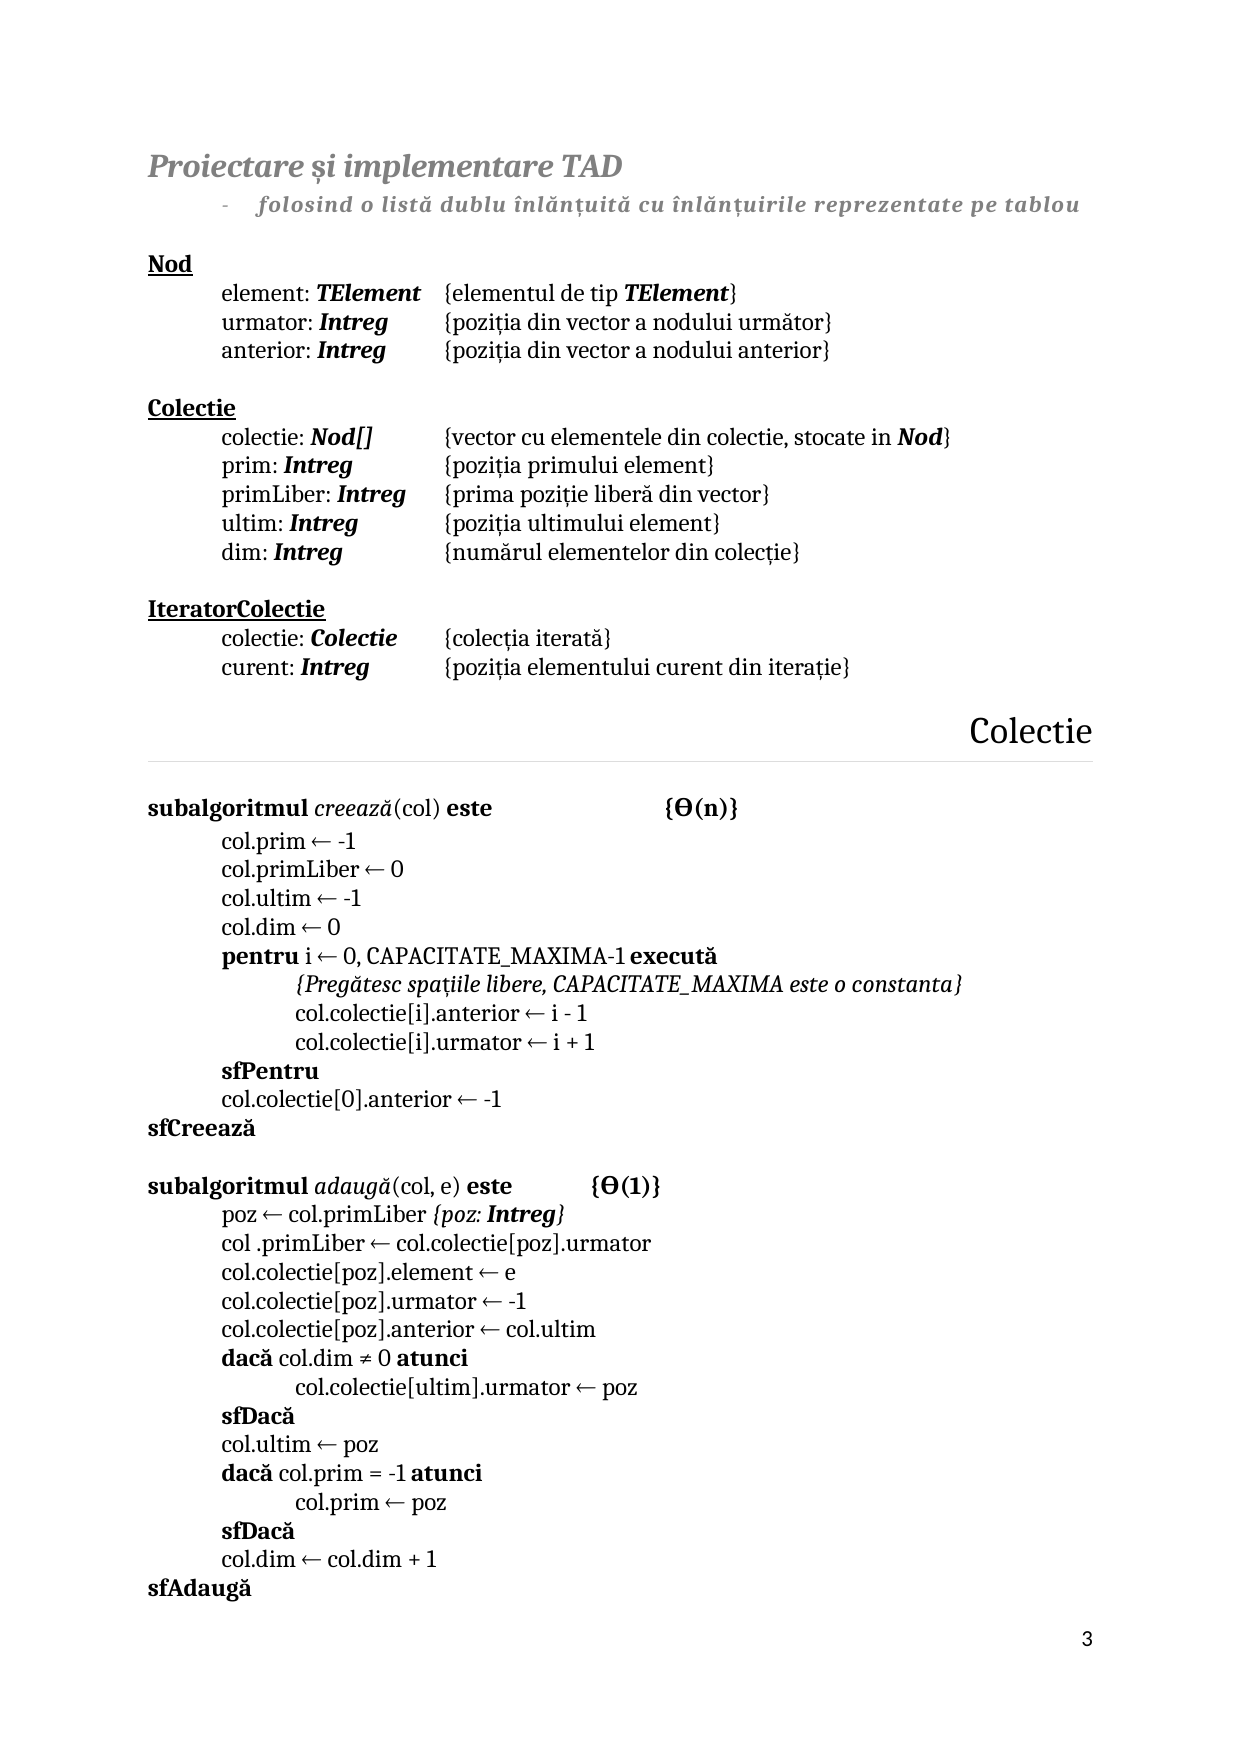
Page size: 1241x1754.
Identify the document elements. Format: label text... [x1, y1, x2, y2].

text primLiber: Intreg {prima poziție liberă din vector} [148, 480, 1093, 509]
text col.primLiber 0 [148, 855, 1093, 884]
text IteratorColectie [148, 595, 1093, 624]
text col.dim col.dim + 1 [148, 1545, 1093, 1574]
text Colectie [148, 394, 1093, 422]
text col.ultim poz [148, 1430, 1093, 1459]
text col.colectie[i].anterior i - 1 [148, 999, 1093, 1028]
text poz col.primLiber {poz: Intreg} [148, 1200, 1093, 1229]
text col.colectie[poz].urmator -1 [148, 1287, 1093, 1315]
text sfAdaugă [148, 1574, 1093, 1603]
text {Pregătesc spațiile libere, CAPACITATE_MAXIMA este o constanta} [148, 970, 1093, 999]
text sfPentru [148, 1057, 1093, 1085]
text urmator: Intreg {poziția din vector a nodului următor} [148, 307, 1093, 336]
title Colectie [148, 710, 1093, 761]
subtitle folosind o listă dublu înlănțuită cu înlănțuirile reprezentate pe tablou [221, 192, 1093, 218]
text col.prim -1 [148, 827, 1093, 855]
text colectie: Nod[] {vector cu elementele din colectie, stocate in Nod} [148, 422, 1093, 451]
text col.colectie[i].urmator i + 1 [148, 1028, 1093, 1057]
text dacă col.dim ≠ 0 atunci [148, 1344, 1093, 1373]
subtitle Proiectare și implementare TAD [148, 148, 1093, 186]
text col.colectie[poz].anterior col.ultim [148, 1315, 1093, 1344]
text curent: Intreg {poziția elementului curent din iterație} [148, 652, 1093, 681]
text ultim: Intreg {poziția ultimului element} [148, 509, 1093, 537]
text col.colectie[0].anterior -1 [148, 1085, 1093, 1114]
text subalgoritmul adaugă(col, e) este {Ɵ(1)} [148, 1172, 1093, 1200]
text anterior: Intreg {poziția din vector a nodului anterior} [148, 336, 1093, 365]
text sfDacă [148, 1402, 1093, 1430]
text dacă col.prim = -1 atunci [148, 1459, 1093, 1488]
text col .primLiber col.colectie[poz].urmator [148, 1229, 1093, 1258]
text colectie: Colectie {colecția iterată} [148, 624, 1093, 652]
text sfCreează [148, 1114, 1093, 1143]
text col.prim poz [148, 1488, 1093, 1517]
text sfDacă [148, 1517, 1093, 1545]
text dim: Intreg {numărul elementelor din colecție} [148, 537, 1093, 566]
text col.dim 0 [148, 913, 1093, 942]
text col.colectie[poz].element e [148, 1258, 1093, 1287]
text element: TElement {elementul de tip TElement} [148, 279, 1093, 307]
text Nod [148, 250, 1093, 279]
text prim: Intreg {poziția primului element} [148, 451, 1093, 480]
text pentru i 0, CAPACITATE_MAXIMA-1 execută [148, 942, 1093, 970]
text col.colectie[ultim].urmator poz [148, 1373, 1093, 1402]
text col.ultim -1 [148, 884, 1093, 913]
text subalgoritmul creează(col) este {Ɵ(n)} [148, 794, 1093, 822]
